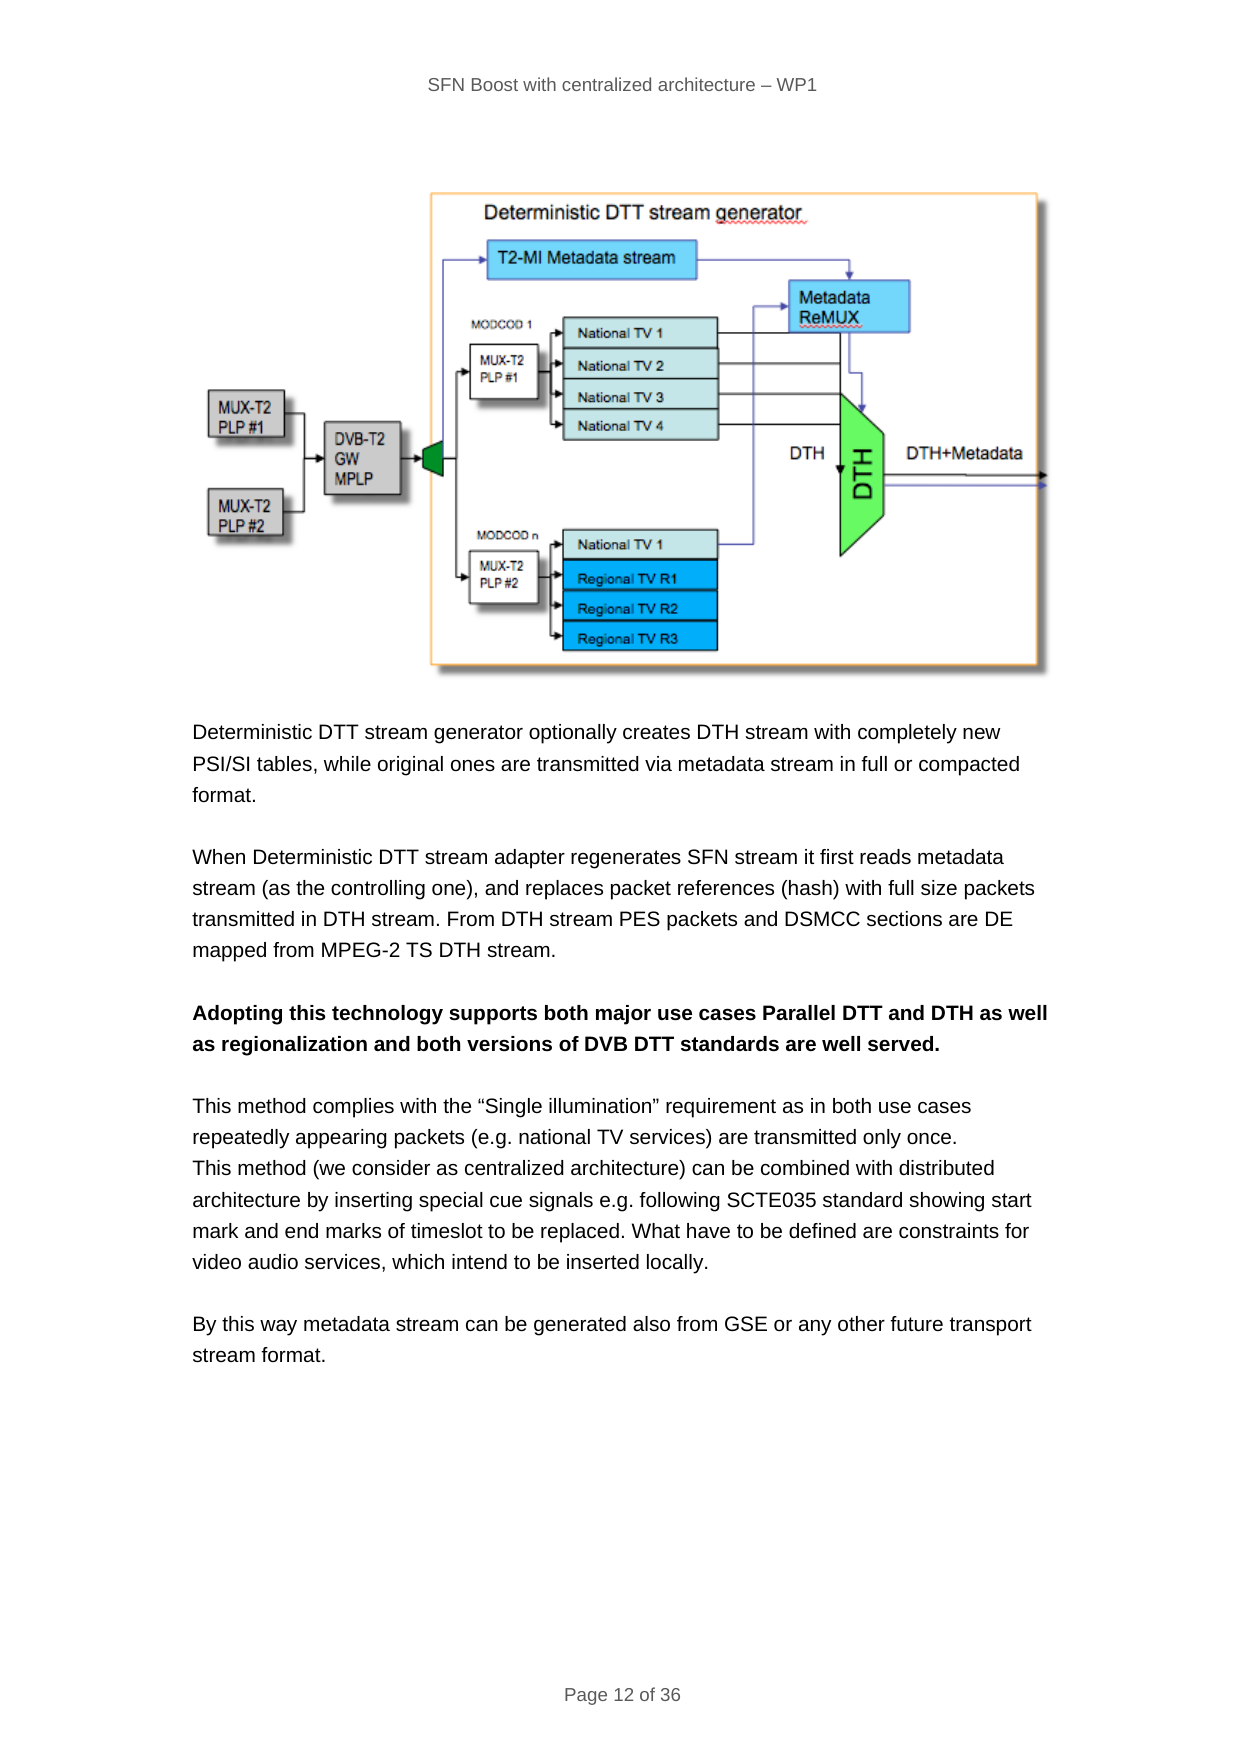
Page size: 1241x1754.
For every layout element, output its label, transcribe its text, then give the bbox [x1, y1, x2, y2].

text This method (we consider as centralized architecture) can be combined with distributed architecture by inserting special cue signals e.g. following SCTE035 standard showing start mark and end marks of timeslot to be replaced. What have to be defined are constraints for video audio services, which intend to be inserted locally. [192, 1156, 1053, 1274]
text This method complies with the “Single illumination” requirement as in both use cases repeatedly appearing packets (e.g. national TV services) are transmitted only once. [192, 1094, 1053, 1149]
text Deterministic DTT stream generator optionally creates DTH stream with completely new PSI/SI tables, while original ones are transmitted via metadata stream in full or compacted format. [192, 720, 1053, 806]
text When Deterministic DTT stream adapter regenerates SFN stream it first reads metadata stream (as the controlling one), and replaces packet references (hash) with full size packets transmitted in DTH stream. From DTH stream PES packets and DSMCC sections are DE mapped from MPEG-2 TS DTH stream. [192, 845, 1053, 962]
picture [192, 181, 1057, 681]
text By this way metadata stream can be generated also from GSE or any other future transport stream format. [192, 1312, 1053, 1367]
text Adopting this technology supports both major use cases Parallel DTT and DTH as well as regionalization and both versions of DVB DTT standards are well served. [192, 1001, 1053, 1056]
